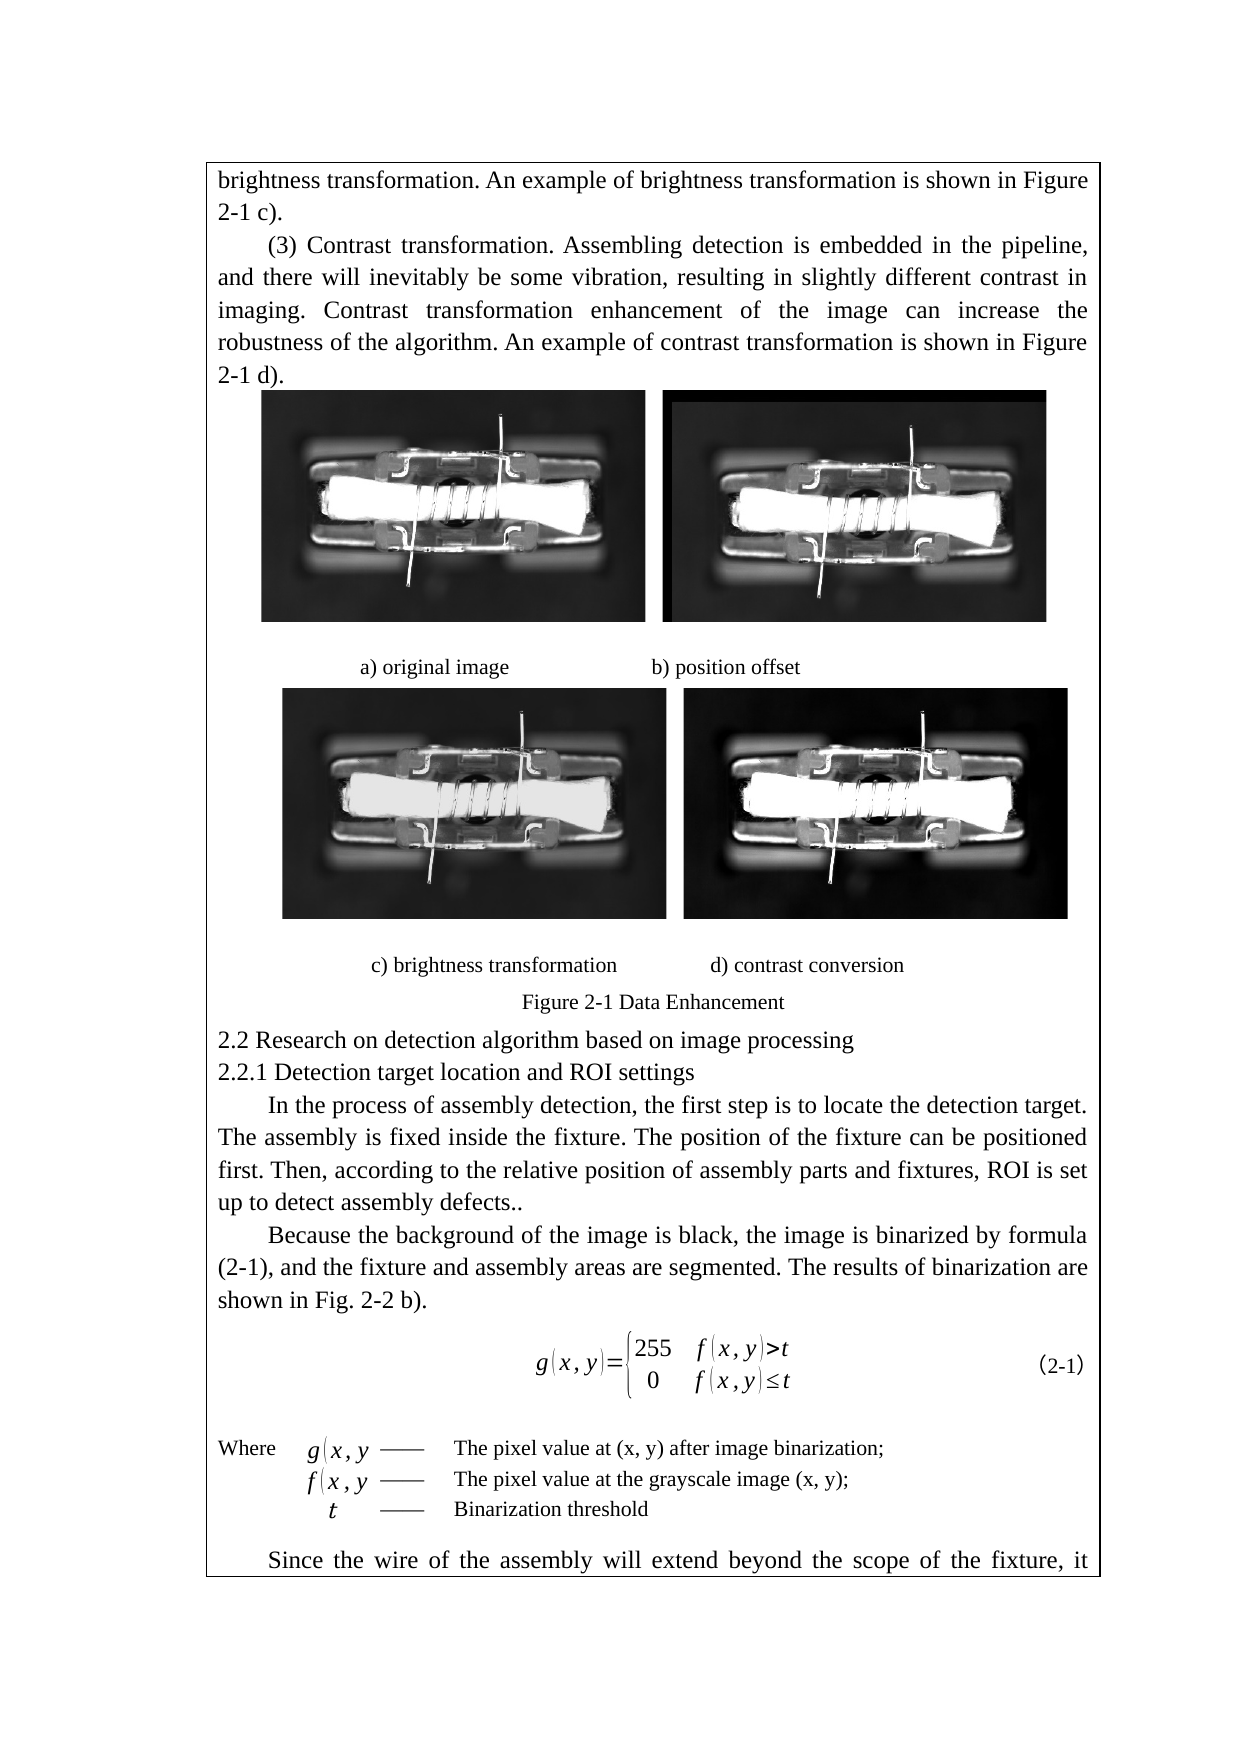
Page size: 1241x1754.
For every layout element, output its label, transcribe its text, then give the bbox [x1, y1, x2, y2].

picture [662, 390, 1047, 622]
picture [282, 688, 667, 919]
picture [261, 390, 646, 622]
picture [683, 688, 1068, 919]
